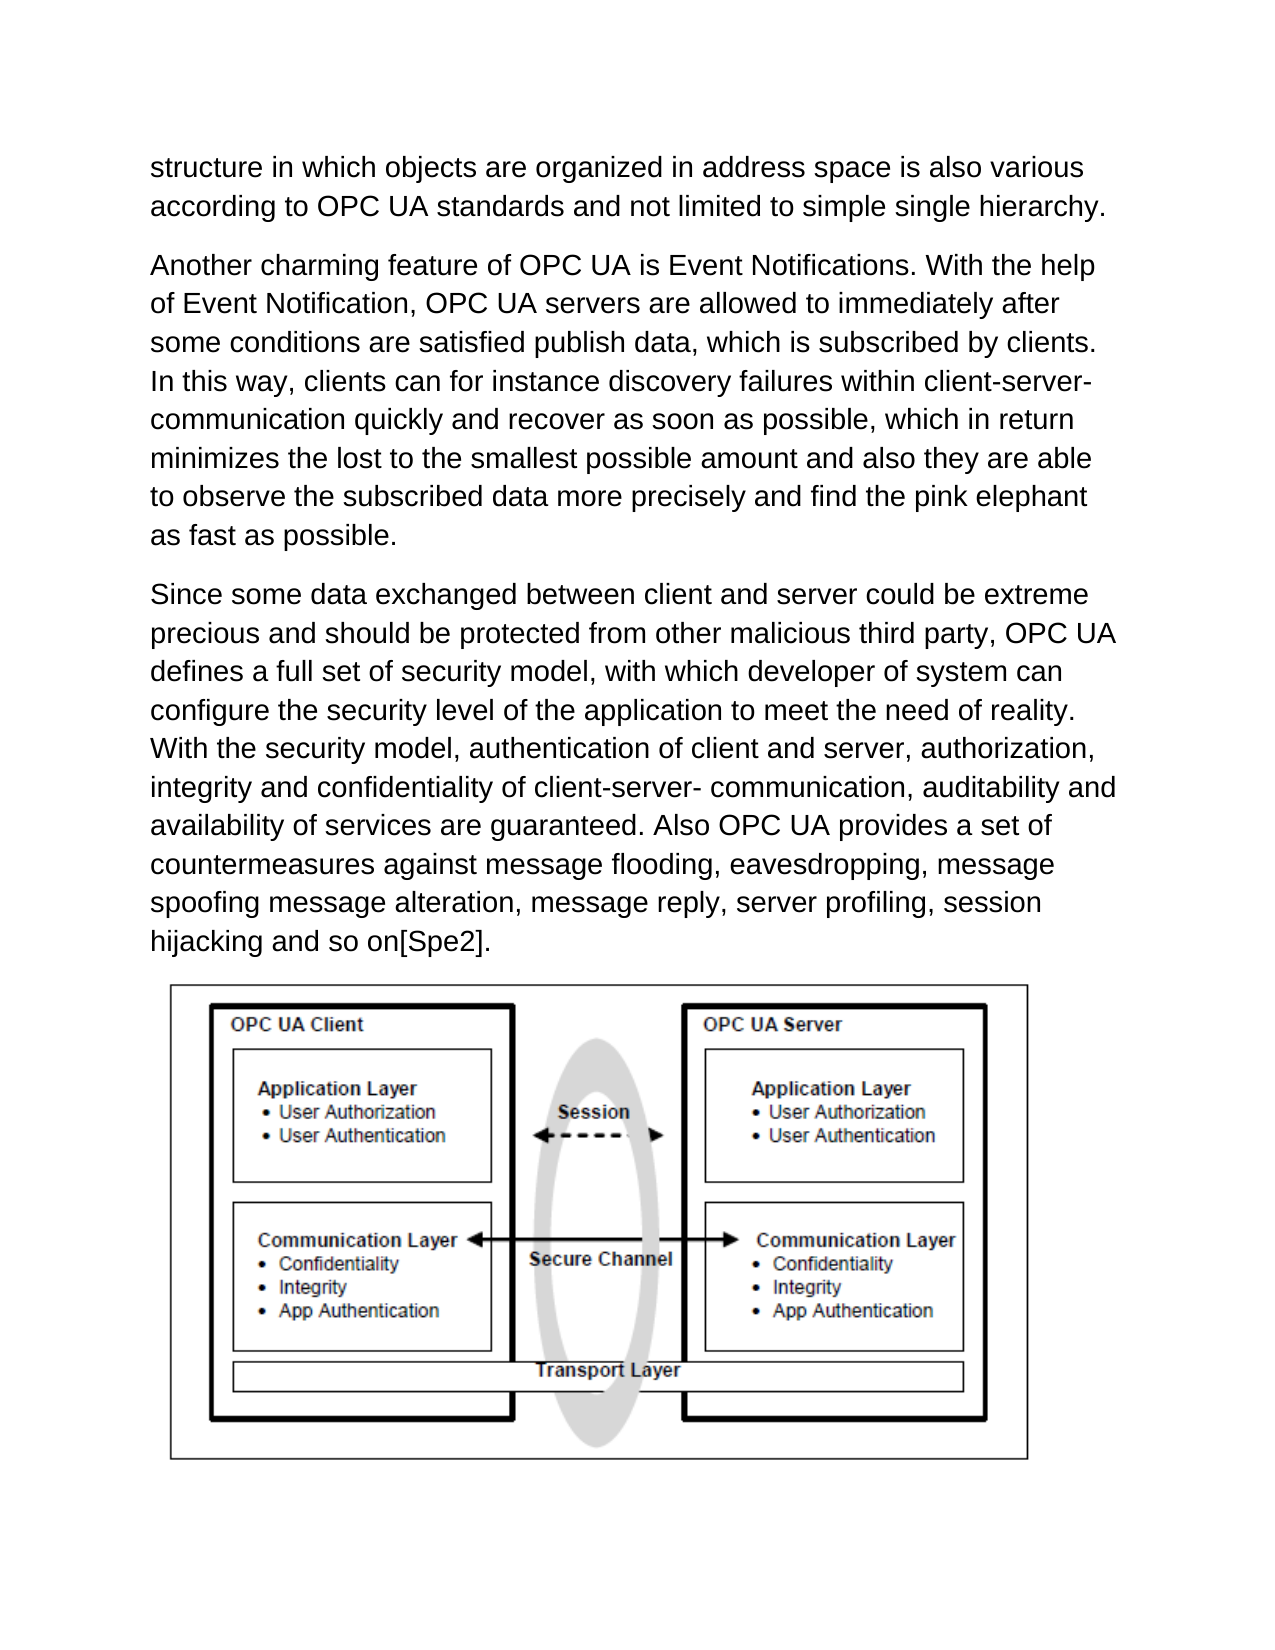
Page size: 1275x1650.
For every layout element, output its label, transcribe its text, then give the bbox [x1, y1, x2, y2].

text Since some data exchanged between client and server could be extreme precious and should be protected from other malicious third party, OPC UA defines a full set of security model, with which developer of system can configure the security level of the application to meet the need of reality. With the security model, authentication of client and server, authorization, integrity and confidentiality of client-server- communication, auditability and availability of services are guaranteed. Also OPC UA provides a set of countermeasures against message flooding, eavesdropping, message spoofing message alteration, message reply, server profiling, session hijacking and so on[Spe2]. [150, 577, 1125, 957]
picture [150, 983, 1077, 1474]
text Another charming feature of OPC UA is Event Notifications. With the help of Event Notification, OPC UA servers are allowed to immediately after some conditions are satisfied publish data, which is subscribed by clients. In this way, clients can for instance discovery failures within client-server-communication quickly and recover as soon as possible, which in return minimizes the lost to the smallest possible amount and also they are able to observe the subscribed data more precisely and find the pink elephant as fast as possible. [150, 248, 1125, 551]
